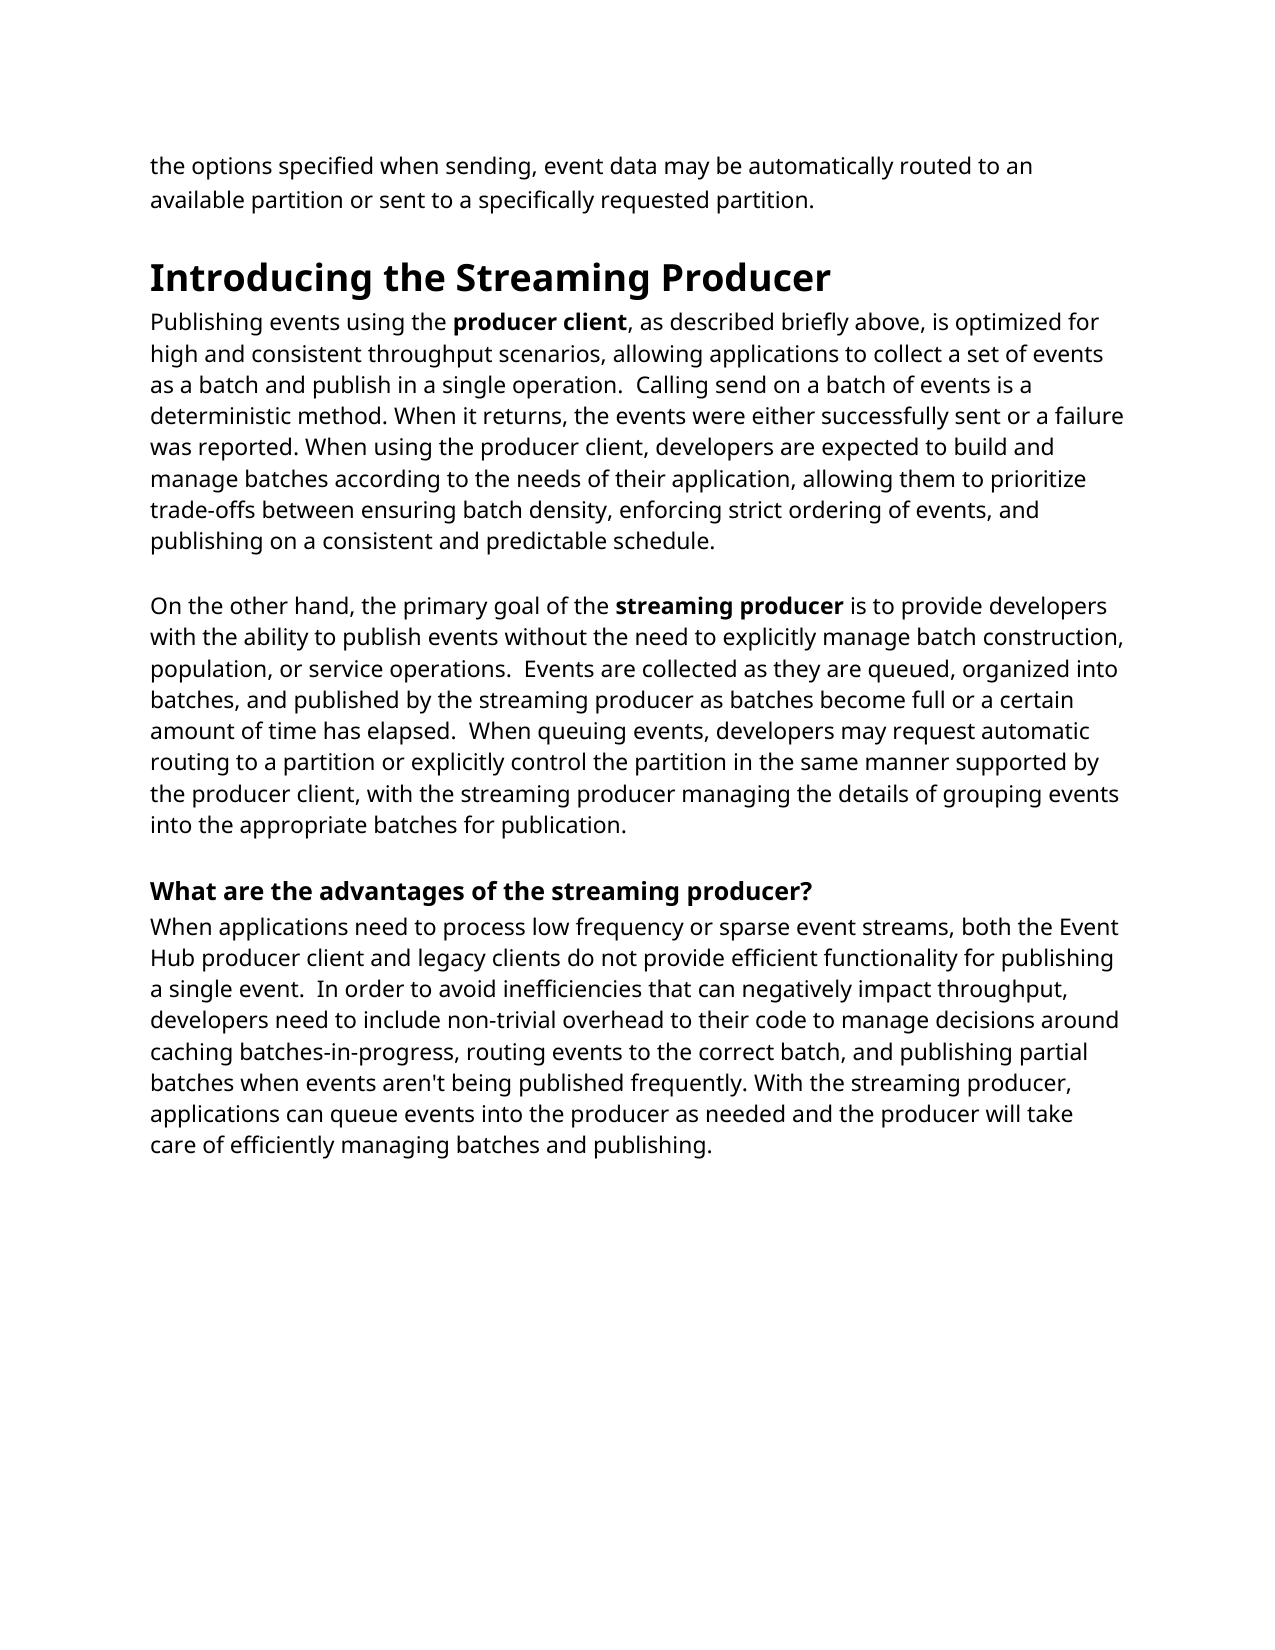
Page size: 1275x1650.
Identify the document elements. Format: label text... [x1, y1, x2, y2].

text On the other hand, the primary goal of the streaming producer is to provide developers with the ability to publish events without the need to explicitly manage batch construction, population, or service operations. Events are collected as they are queued, organized into batches, and published by the streaming producer as batches become full or a certain amount of time has elapsed. When queuing events, developers may request automatic routing to a partition or explicitly control the partition in the same manner supported by the producer client, with the streaming producer managing the details of grouping events into the appropriate batches for publication. [150, 590, 1125, 840]
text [150, 150, 1125, 215]
text Introducing the Streaming Producer [150, 251, 1125, 302]
text Publishing events using the producer client, as described briefly above, is optimized for high and consistent throughput scenarios, allowing applications to collect a set of events as a batch and publish in a single operation. Calling send on a batch of events is a deterministic method. When it returns, the events were either successfully sent or a failure was reported. When using the producer client, developers are expected to build and manage batches according to the needs of their application, allowing them to prioritize trade-offs between ensuring batch density, enforcing strict ordering of events, and publishing on a consistent and predictable schedule. [150, 306, 1125, 556]
text When applications need to process low frequency or sparse event streams, both the Event Hub producer client and legacy clients do not provide efficient functionality for publishing a single event. In order to avoid inefficiencies that can negatively impact throughput, developers need to include non-trivial overhead to their code to manage decisions around caching batches-in-progress, routing events to the correct batch, and publishing partial batches when events aren't being published frequently. With the streaming producer, applications can queue events into the producer as needed and the producer will take care of efficiently managing batches and publishing. [150, 911, 1125, 1161]
text What are the advantages of the streaming producer? [150, 874, 1125, 908]
